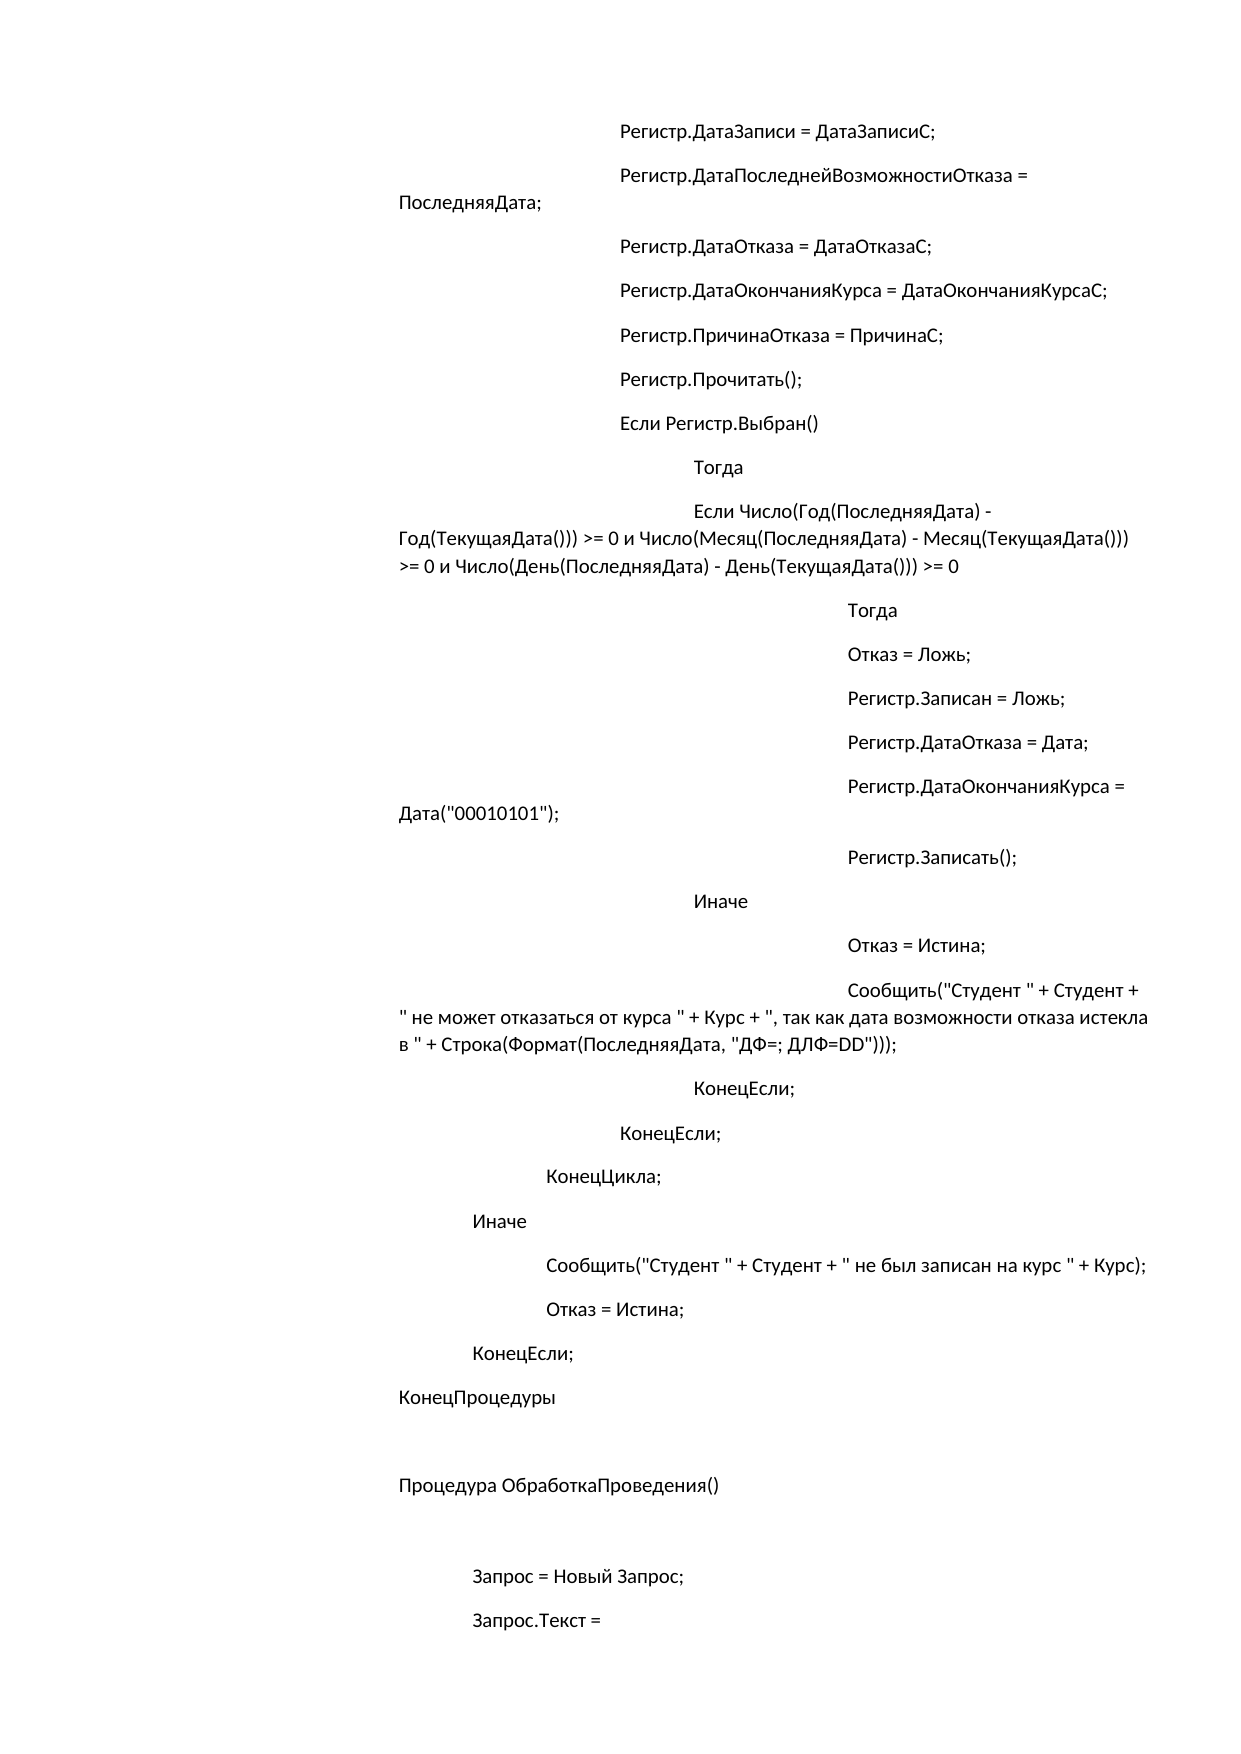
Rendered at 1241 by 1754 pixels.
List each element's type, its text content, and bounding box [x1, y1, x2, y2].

text Регистр.ДатаОтказа = Дата; [398, 729, 1152, 754]
text Иначе [398, 1208, 1152, 1233]
text Регистр.ДатаОтказа = ДатаОтказаС; [398, 234, 1152, 259]
text Сообщить("Студент " + Студент + " не может отказаться от курса " + Курс + ", так как дата возможности отказа истекла в " + Строка(Формат(ПоследняяДата, "ДФ=; ДЛФ=DD"))); [398, 977, 1152, 1057]
text Регистр.ДатаОкончанияКурса = ДатаОкончанияКурсаС; [398, 278, 1152, 303]
text Если Число(Год(ПоследняяДата) - Год(ТекущаяДата())) >= 0 и Число(Месяц(ПоследняяДата) - Месяц(ТекущаяДата())) >= 0 и Число(День(ПоследняяДата) - День(ТекущаяДата())) >= 0 [398, 498, 1152, 578]
text Сообщить("Студент " + Студент + " не был записан на курс " + Курс); [398, 1252, 1152, 1277]
text Процедура ОбработкаПроведения() [398, 1472, 1152, 1498]
text Отказ = Истина; [398, 933, 1152, 958]
text КонецПроцедуры [398, 1384, 1152, 1409]
text КонецЕсли; [398, 1076, 1152, 1101]
text Регистр.Прочитать(); [398, 366, 1152, 391]
text Регистр.ДатаОкончанияКурса = Дата("00010101"); [398, 773, 1152, 826]
text Иначе [398, 889, 1152, 914]
text Регистр.Записан = Ложь; [398, 685, 1152, 710]
text Регистр.ДатаЗаписи = ДатаЗаписиС; [398, 118, 1152, 143]
text Тогда [398, 454, 1152, 479]
text КонецЕсли; [398, 1340, 1152, 1365]
text Тогда [398, 597, 1152, 622]
text КонецЕсли; [398, 1120, 1152, 1145]
text Отказ = Истина; [398, 1296, 1152, 1321]
text Регистр.ДатаПоследнейВозможностиОтказа = ПоследняяДата; [398, 162, 1152, 215]
text Запрос = Новый Запрос; [398, 1563, 1152, 1588]
text Отказ = Ложь; [398, 641, 1152, 666]
text Если Регистр.Выбран() [398, 410, 1152, 435]
text Запрос.Текст = [398, 1607, 1152, 1632]
text КонецЦикла; [398, 1164, 1152, 1189]
text Регистр.ПричинаОтказа = ПричинаС; [398, 322, 1152, 347]
text Регистр.Записать(); [398, 844, 1152, 870]
